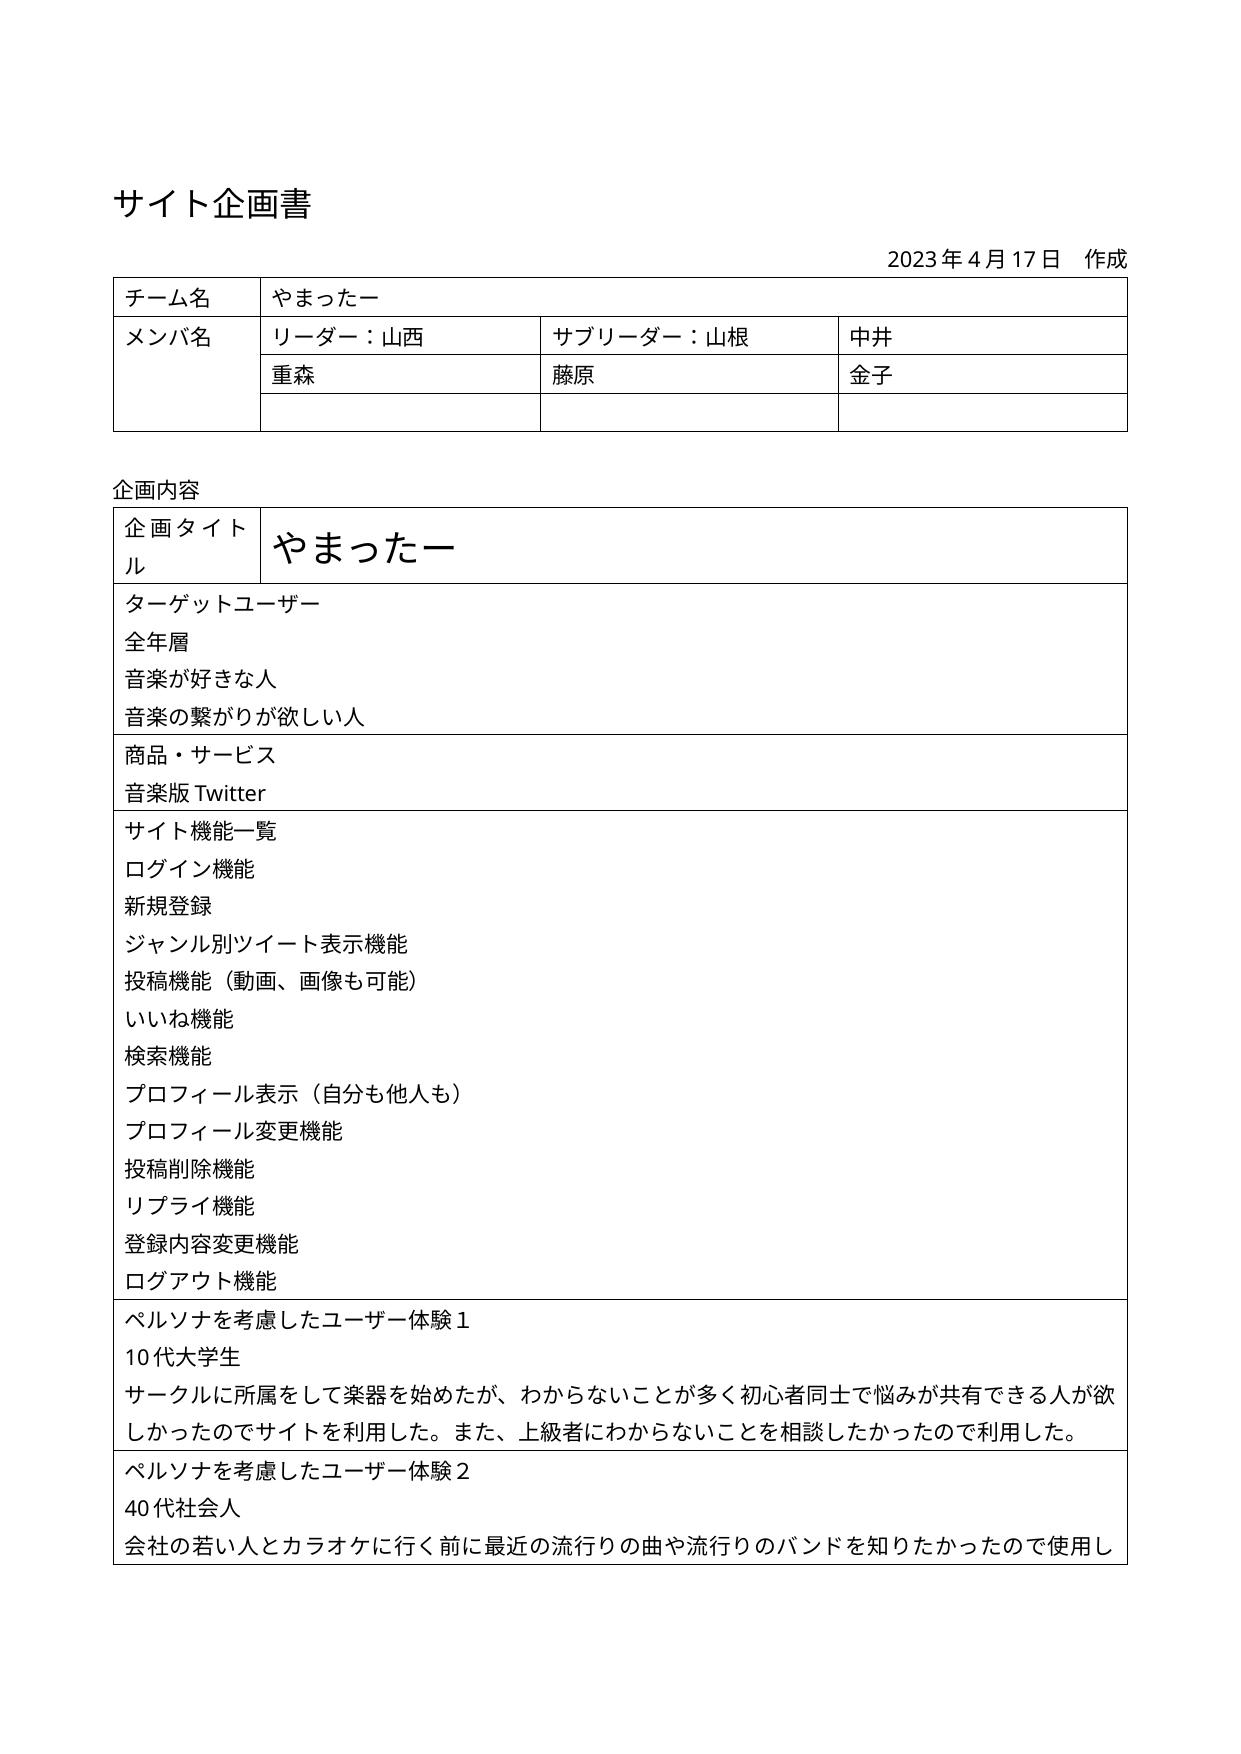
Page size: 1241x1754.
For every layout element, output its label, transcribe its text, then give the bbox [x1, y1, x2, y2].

text サイト企画書 [112, 164, 1128, 239]
table_header やまったー [261, 278, 1127, 316]
table_header チーム名 [114, 278, 260, 316]
table_cell 商品・サービス 音楽版Twitter [114, 735, 1127, 810]
table_cell 重森 [261, 355, 540, 393]
table_cell 藤原 [541, 355, 838, 393]
table_cell [261, 394, 540, 431]
table_header 企画タイトル [114, 508, 260, 583]
table_cell サイト機能一覧 ログイン機能 新規登録 ジャンル別ツイート表示機能 投稿機能（動画、画像も可能） いいね機能 検索機能 プロフィール表示（自分も他人も） プロフィール変更機能 投稿削除機能 リプライ機能 登録内容変更機能 ログアウト機能 [114, 811, 1127, 1299]
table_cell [114, 1451, 1127, 1563]
table_header やまったー [261, 508, 1127, 583]
table_cell 中井 [839, 317, 1127, 354]
table_cell [541, 394, 838, 431]
table_cell [839, 394, 1127, 431]
table_cell ペルソナを考慮したユーザー体験１ 10代大学生 サークルに所属をして楽器を始めたが、わからないことが多く初心者同士で悩みが共有できる人が欲しかったのでサイトを利用した。また、上級者にわからないことを相談したかったので利用した。 [114, 1300, 1127, 1450]
table_cell 金子 [839, 355, 1127, 393]
table_cell ターゲットユーザー 全年層 音楽が好きな人 音楽の繋がりが欲しい人 [114, 584, 1127, 734]
text 2023年4月17日 作成 [112, 239, 1128, 277]
text 企画内容 [112, 470, 1128, 507]
table_cell リーダー：山西 [261, 317, 540, 354]
table_cell メンバ名 [114, 317, 260, 431]
table_cell サブリーダー：山根 [541, 317, 838, 354]
